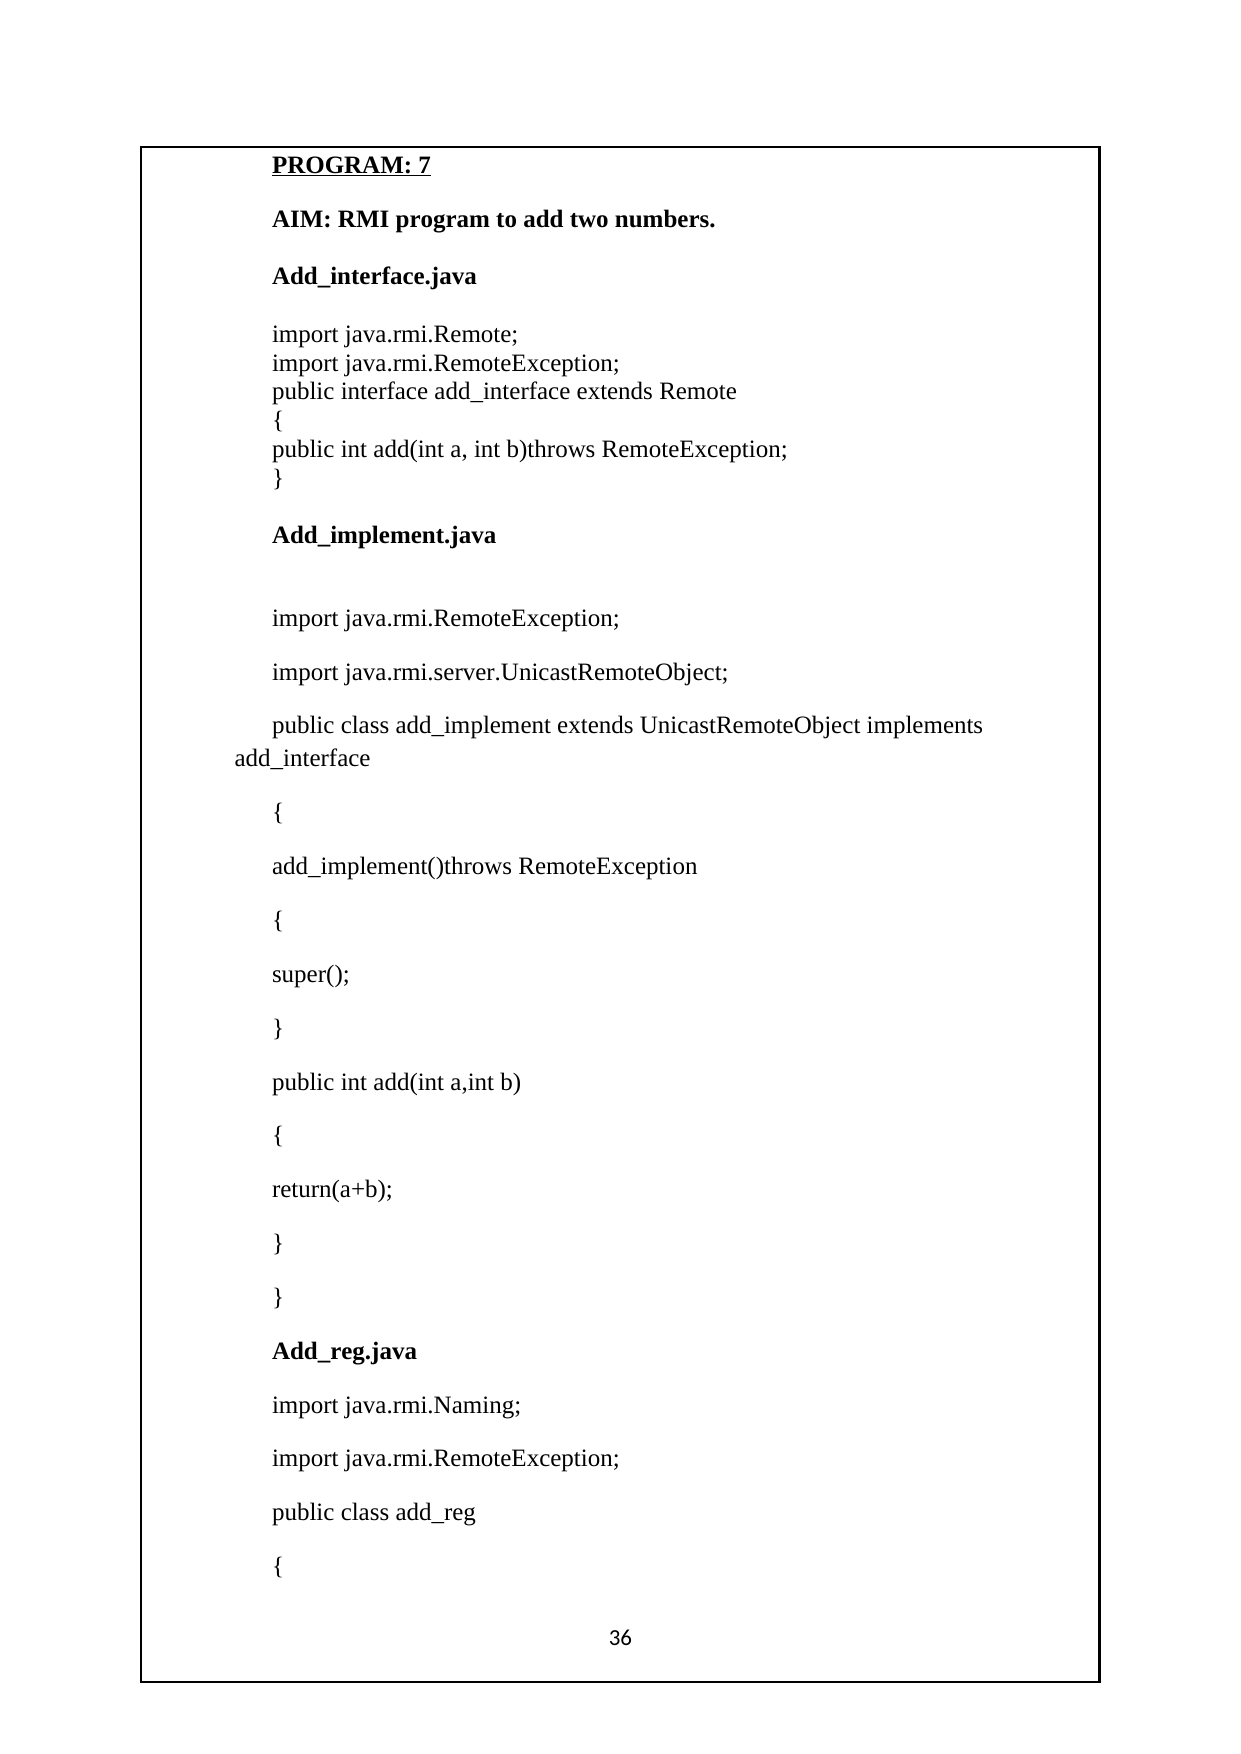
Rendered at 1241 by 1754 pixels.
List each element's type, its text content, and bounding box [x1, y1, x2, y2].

text Add_implement.java [234, 520, 1090, 549]
text { [234, 1551, 1090, 1580]
text super(); [234, 959, 1090, 988]
text public interface add_interface extends Remote [234, 376, 1090, 405]
text PROGRAM: 7 [234, 150, 1090, 179]
text { [234, 905, 1090, 934]
text } [234, 1013, 1090, 1041]
text import java.rmi.Remote; [234, 319, 1090, 348]
text Add_reg.java [234, 1336, 1090, 1364]
text AIM: RMI program to add two numbers. [234, 204, 1090, 233]
text return(a+b); [234, 1174, 1090, 1203]
text public class add_implement extends UnicastRemoteObject implements add_interface [234, 710, 1090, 772]
text import java.rmi.RemoteException; [234, 1443, 1090, 1472]
text import java.rmi.RemoteException; [234, 603, 1090, 631]
text { [234, 797, 1090, 826]
text { [234, 1120, 1090, 1149]
text import java.rmi.RemoteException; [234, 348, 1090, 376]
text { [234, 405, 1090, 434]
text } [234, 463, 1090, 491]
text import java.rmi.server.UnicastRemoteObject; [234, 657, 1090, 685]
text Add_interface.java [234, 261, 1090, 290]
text import java.rmi.Naming; [234, 1390, 1090, 1418]
text add_implement()throws RemoteException [234, 851, 1090, 880]
text public int add(int a,int b) [234, 1067, 1090, 1095]
text } [234, 1228, 1090, 1257]
text public int add(int a, int b)throws RemoteException; [234, 434, 1090, 463]
text public class add_reg [234, 1497, 1090, 1526]
text } [234, 1282, 1090, 1311]
